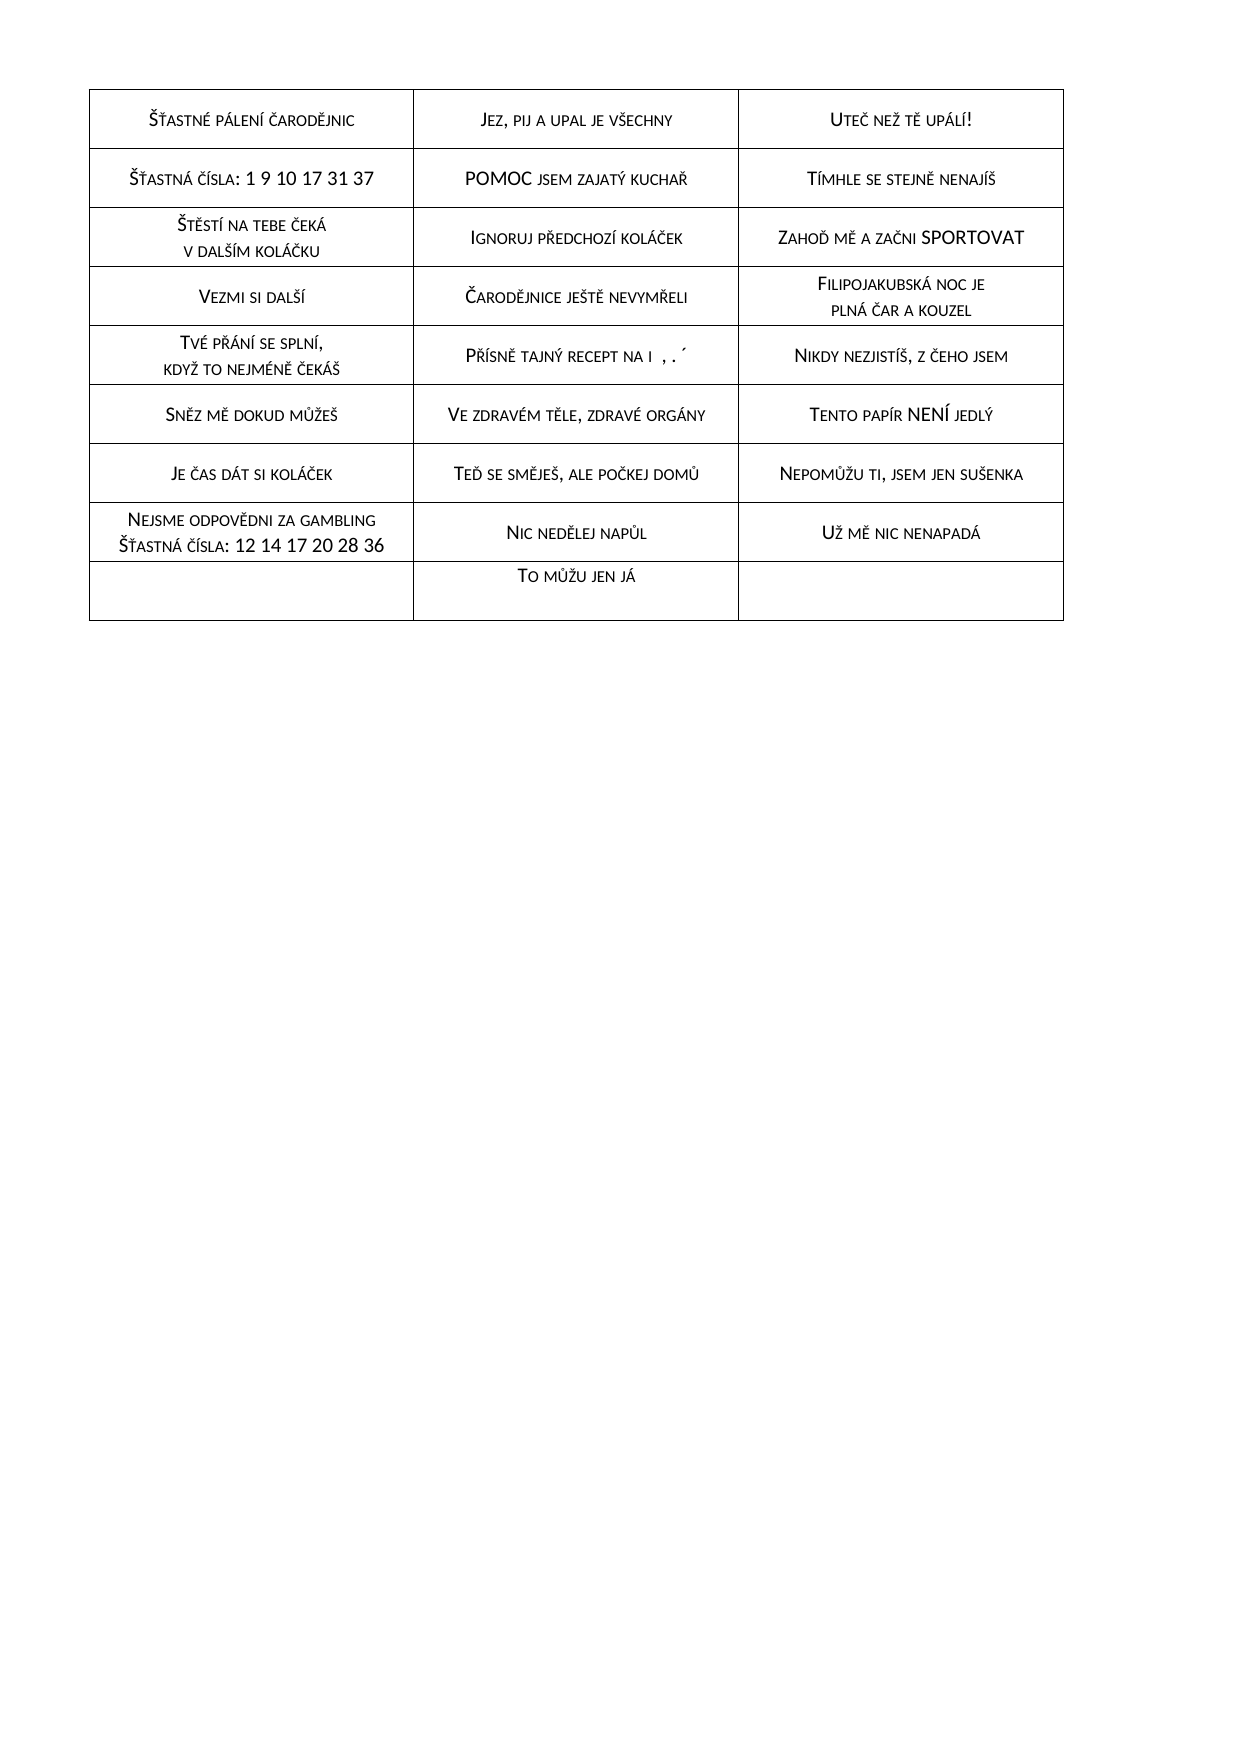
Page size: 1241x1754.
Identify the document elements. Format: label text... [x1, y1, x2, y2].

table_cell Přísně tajný recept na i , . ´ [414, 326, 738, 384]
table_cell Čarodějnice ještě nevymřeli [414, 267, 738, 325]
table_cell Štěstí na tebe čeká v dalším koláčku [90, 208, 413, 266]
table_cell [90, 562, 413, 620]
table_cell Nikdy nezjistíš, z čeho jsem [739, 326, 1063, 384]
table_header Jez, pij a upal je všechny [414, 90, 738, 148]
table_cell [739, 562, 1063, 620]
table_cell Už mě nic nenapadá [739, 503, 1063, 561]
table_cell Teď se směješ, ale počkej domů [414, 444, 738, 502]
table_cell Filipojakubská noc je plná čar a kouzel [739, 267, 1063, 325]
table_cell Vezmi si další [90, 267, 413, 325]
table_cell Tvé přání se splní, když to nejméně čekáš [90, 326, 413, 384]
table_cell Tímhle se stejně nenajíš [739, 149, 1063, 207]
table_header Šťastné pálení čarodějnic [90, 90, 413, 148]
table_cell Nic nedělej napůl [414, 503, 738, 561]
table_cell Sněz mě dokud můžeš [90, 385, 413, 443]
table_cell Ve zdravém těle, zdravé orgány [414, 385, 738, 443]
table_cell Nejsme odpovědni za gambling Šťastná čísla: 12 14 17 20 28 36 [90, 503, 413, 561]
table_cell Zahoď mě a začni SPORTOVAT [739, 208, 1063, 266]
table_cell Nepomůžu ti, jsem jen sušenka [739, 444, 1063, 502]
table_cell Ignoruj předchozí koláček [414, 208, 738, 266]
table_cell To můžu jen já [414, 562, 738, 620]
table_cell POMOC jsem zajatý kuchař [414, 149, 738, 207]
table_header Uteč než tě upálí! [739, 90, 1063, 148]
table_cell Je čas dát si koláček [90, 444, 413, 502]
table_cell Tento papír NENÍ jedlý [739, 385, 1063, 443]
table_cell Šťastná čísla: 1 9 10 17 31 37 [90, 149, 413, 207]
